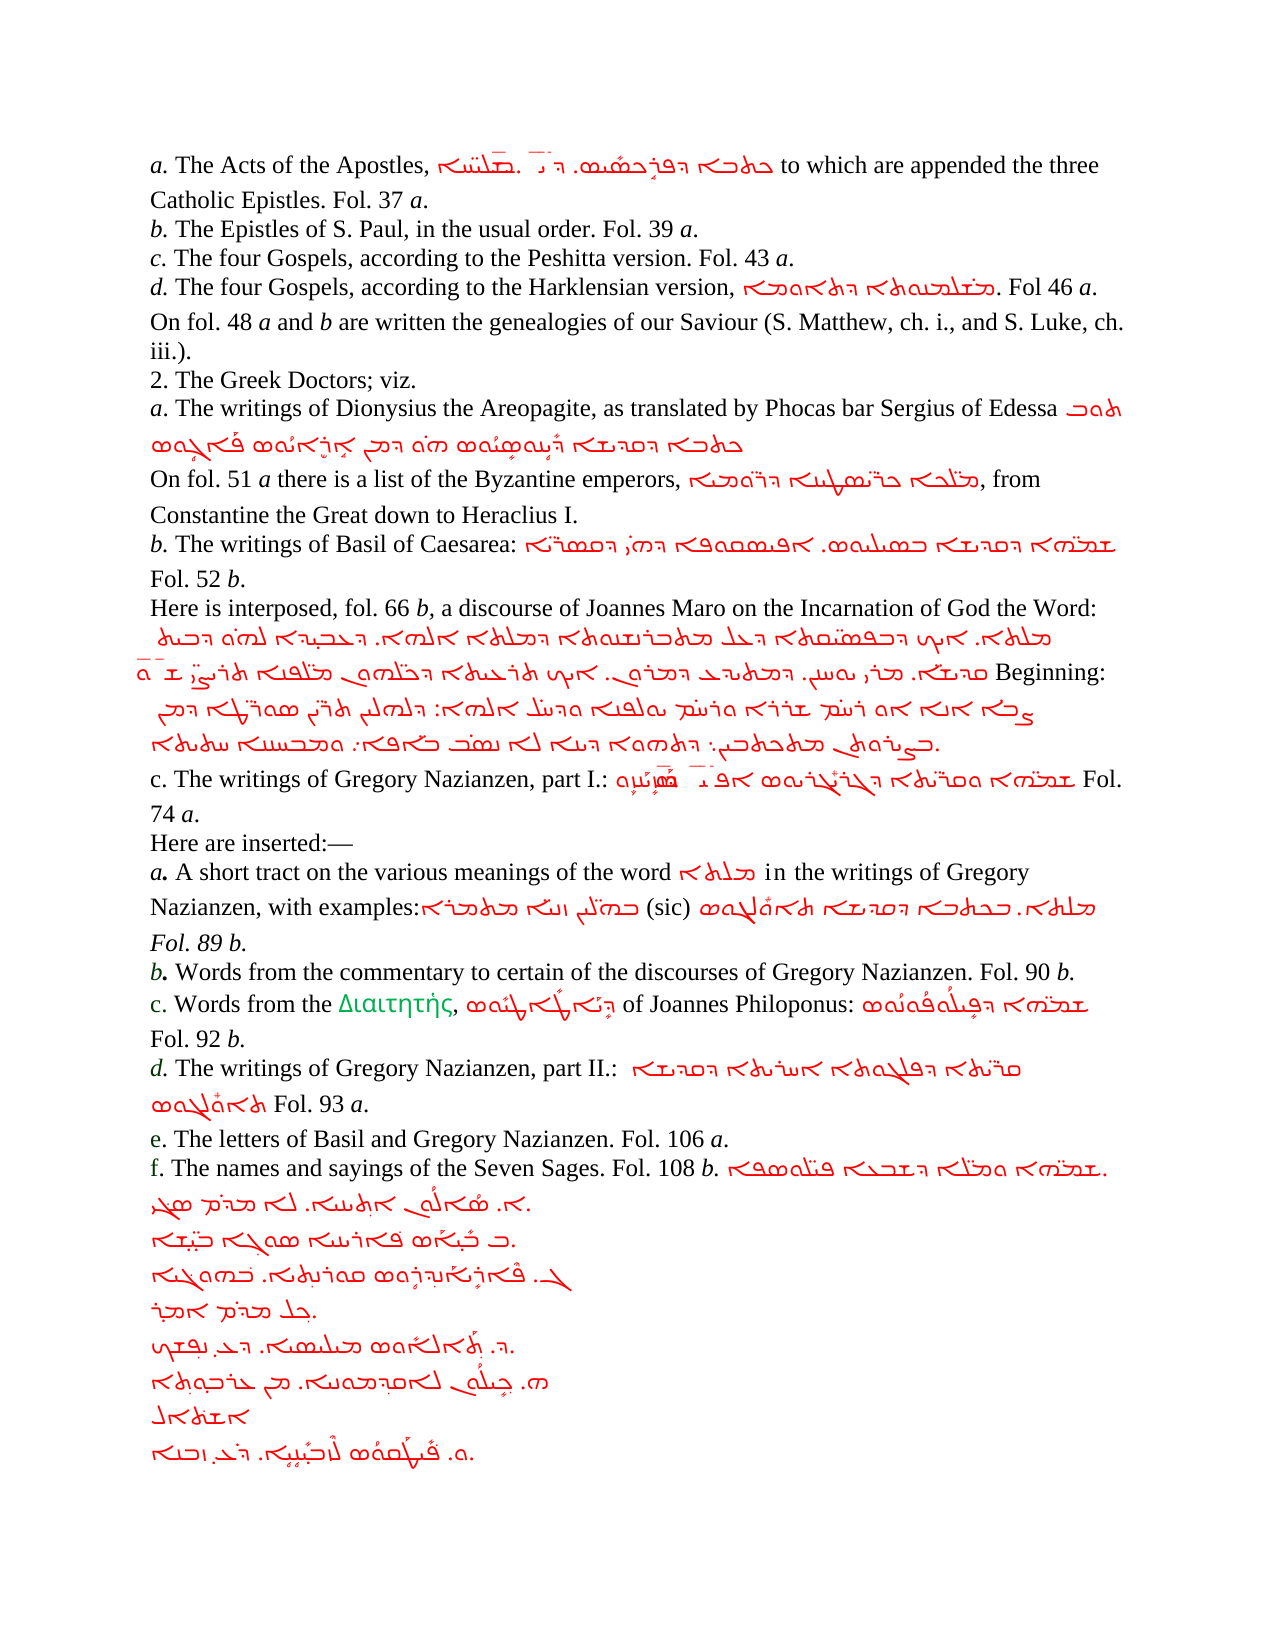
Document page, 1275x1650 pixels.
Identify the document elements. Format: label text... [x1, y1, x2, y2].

text d. The writings of Gregory Nazianzen, part II.: ܩܪ̈ܝܬܐ ܕܦܠܓܘܬܐ ܐܚܪܝܬܐ ܕܩܕܝܫܐ ܬܐܘ݊ܠܓܘܣ Fol. 93 a. [150, 1053, 1125, 1124]
text ܒ ܒ̣ܺܝܐܰܣ ܦ݁ܐܪܝܢܝܐ ܣܘܓ݂ܐ ܒ̣̈ܝ̣ܫܐ. [150, 1224, 1125, 1259]
text ܘ. ܦ݁ܺܝܛܰܩܘܳܣ ܠܶܙܒ̣ܺܝܢܴܝܴܐ. ܕ̇ܥ̣ ܙܒܢܐ. [150, 1437, 1125, 1472]
text a. The writings of Dionysius the Areopagite, as translated by Phocas bar Sergius of Edessa ܬܘܒ ܟܬܒܐ ܕܩܕܝܫܐ ܕܺܝܴܢܘܣܻܝܳܘܣ ܗ̇ܘ ܕܡܢ ܐܱܪܷܐܝܳܘܣ ܦܰܐܓܴܘܣ [150, 393, 1125, 464]
text ܐܫܬ݁ܐܠ [150, 1402, 1125, 1437]
text ܐ. ܣܳܐܠܳܘܢ ܐܬ݂ܝܢܝܐ. ܠܐ ܡܕ̇ܡ ܣܓ݁ܝ. [150, 1188, 1125, 1224]
text c. Words from the Διαιτητἡς, ܕܻܝܰܐܛܺܐܛܝܺܘܣ of Joannes Philoponus: ܫܡ̈ܗܐ ܕܦܻܝܠܳܘܦܳܘܢܳܘܣ Fol. 92 b. [150, 986, 1125, 1053]
text ܓ. ܦܶܐܪܻܝܐܰܢܕ݂ܪܴܘܣ ܩܘܪܢܬ݂ܝܐ. ܒ݁ܗܘܓ݁ܝܐ [150, 1259, 1125, 1295]
text a. The Acts of the Apostles, ܟܬܒܐ ܕܦܪܱܟܣܺܝܣ. ܕ܏ܝܒ. ܫܠܝ̈ܚܐ to which are appended the three Catholic Epistles. Fol. 37 a. [150, 150, 1125, 214]
text c. The writings of Gregory Nazianzen, part I.: ܫܡ̈ܗܐ ܘܩܪ̈ܝܬܐ ܕܓܪܝ݊ܓܪܝܘܣ ܐܦ܏ܝܣ ܕܰܢܙܻܝܰܢܙܾܘ Fol. 74 a. [150, 764, 1125, 828]
text a. A short tract on the various meanings of the word ܡܠܬܐ in the writings of Gregory Nazianzen, with examples:ܒܗ̈ܠܝܢ ܙܢܝ̈ܐ ܡܬܡܪܐ (sic) ܡܠܬܐ. ܒܟܬܒܐ ܕܩܕܝܫܐ ܬܐܘ݊ܠܓܘܣ Fol. 89 b. [150, 857, 1125, 957]
text c. The four Gospels, according to the Peshitta version. Fol. 43 a. [150, 243, 1125, 272]
text Here are inserted:— [150, 828, 1125, 857]
text d. The four Gospels, according to the Harklensian version, ܡ̇ܫܠܡܢܘܬܐ ܕܬܐܘܡܐ. Fol 46 a. [150, 272, 1125, 307]
text f. The names and sayings of the Seven Sages. Fol. 108 b. ܫܡ̈ܗܐ ܘܡ̈ܠܐ ܕܫܒܥܐ ܦܝ̈ܠܘܣܦܐ. [150, 1153, 1125, 1188]
text b. The writings of Basil of Caesarea: ܫܡ̈ܗܐ ܕܩܕܝܫܐ ܒܣܝܠܝܘܣ. ܐܦܝܣܩܘܦܐ ܕܗ̇ܝ ܕܩܣܪ̈ܝܐ Fol. 52 b. [150, 529, 1125, 593]
text ܕ. ܬ݂ܰܐܠܐܺܘܣ ܡܝܠܝܣܝܐ. ܕܥ̣ ܢܦ݂ܫܟ. [150, 1331, 1125, 1366]
text e. The letters of Basil and Gregory Nazianzen. Fol. 106 a. [150, 1124, 1125, 1153]
text ܗ. ܟ݂ܻܝܠܳܘܢ ܠܐܩܕ݂ܡܘܢܝܐ. ܡܢ ܥܪܒ̣ܘܬ݂ܐ [150, 1366, 1125, 1402]
text 2. The Greek Doctors; viz. [150, 365, 1125, 393]
text On fol. 48 a and b are written the genealogies of our Saviour (S. Matthew, ch. i., and S. Luke, ch. iii.). [150, 307, 1125, 365]
text ܟ݂ܠ ܡܕ̇ܡ ܐܡ̣ܪ. [150, 1295, 1125, 1331]
text On fol. 51 a there is a list of the Byzantine emperors, ܡ̈ܠܟܐ ܟܪ̈ܝܣܛܝܢܐ ܕܪ̈ܘܡܝܐ, from Constantine the Great down to Heraclius I. [150, 464, 1125, 529]
text Here is interposed, fol. 66 b, a discourse of Joannes Maro on the Incarnation of God the Word:ܡܠܬܐ. ܐܝܟ ܕܒܦܣ̈ܝܩܬܐ ܕܥܠ ܡܬܒܪܢܫܢܘܬܐ ܕܡܠܬܐ ܐܠܗܐ. ܕܥܒ̣ܝܕܐ ܠܗ̇ܘ ܕܒܝܬ ܩܕܝܫ̈ܐ. ܡܪܝ ܝܘܚܢܢ. ܕܡܬܝܕܥ ܕܡܪܘܢ. ܐܝܟ ܬܪܥܝܬܐ ܕܟ̈ܠܗܘܢ ܡ̈ܠܦܢܐ ܬܪܝܨ̈ܝ ܫ܏ܘ Beginning: ܨܒ̇ܐ ܐܢܐ ܐܘ ܪܚ̇ܡ ܫܪܪܐ ܘܪܚ̇ܡ ܝܘܠܦܢܐ ܘܕܚ̇ܠ ܐܠܗܐ: ܕܠܗܠܝܢ ܬܪ̈ܝܢ ܣܘܪ̈ܛܐ ܕܡܢ ܒܨܝܪܘܬܢ ܡܬܟܬܒܝܢ܆ ܕܬܗܘܐ ܕܝܢܐ ܠܐ ܢܣ̇ܒ ܒ̈ܐܦܐ܇ ܘܡܒܚܢܢܐ ܚܬܝܬܐ. [150, 593, 1125, 764]
text b. The Epistles of S. Paul, in the usual order. Fol. 39 a. [150, 214, 1125, 243]
text b. Words from the commentary to certain of the discourses of Gregory Nazianzen. Fol. 90 b. [150, 957, 1125, 986]
